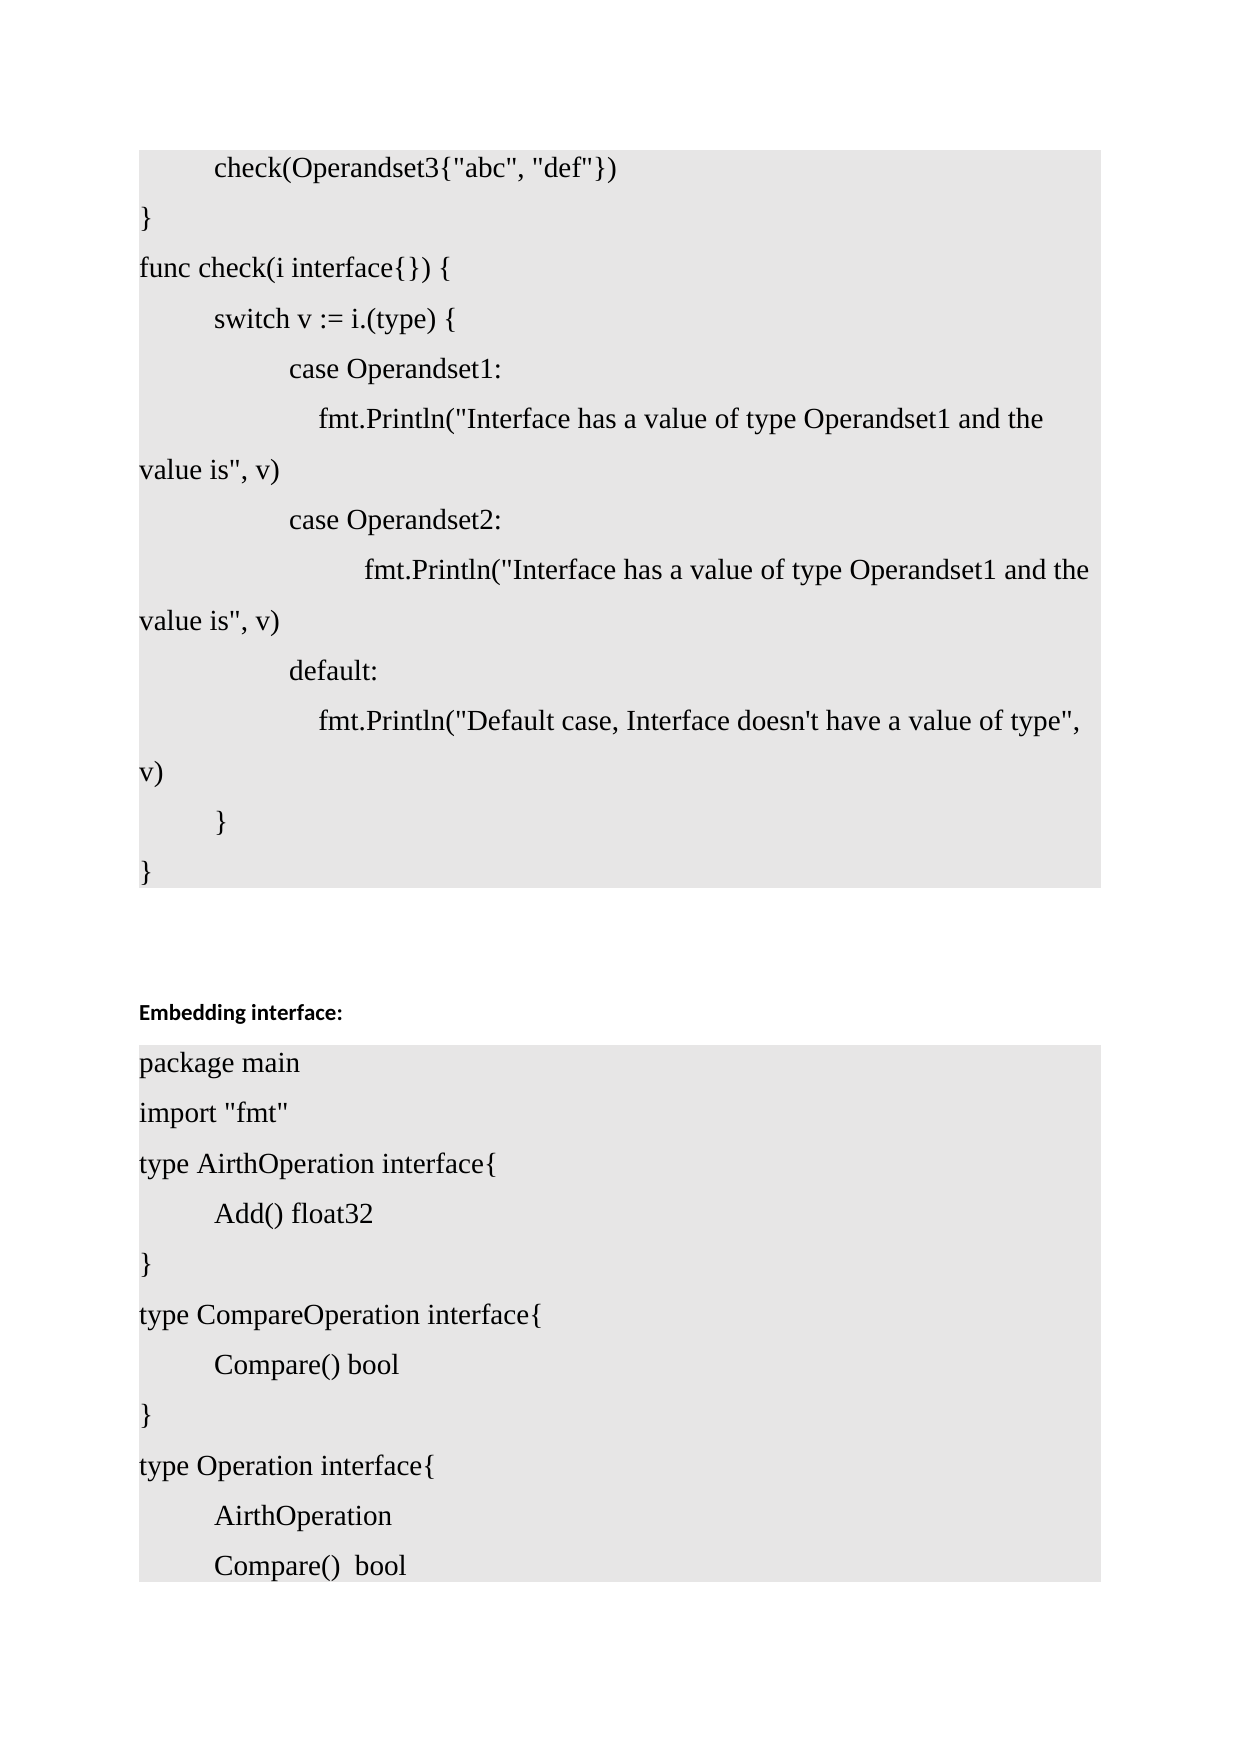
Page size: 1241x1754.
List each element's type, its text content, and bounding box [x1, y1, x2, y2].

text } [139, 200, 1101, 234]
text fmt.Println("Interface has a value of type Operandset1 and the value is", v) [139, 552, 1101, 636]
text Compare() bool [139, 1548, 1101, 1582]
text } [139, 804, 1101, 838]
text func check(i interface{}) { [139, 251, 1101, 284]
text import "fmt" [139, 1096, 1101, 1129]
text Embedding interface: [139, 998, 1101, 1026]
text } [139, 1247, 1101, 1280]
text Add() float32 [139, 1196, 1101, 1230]
text type AirthOperation interface{ [139, 1146, 1101, 1179]
text check(Operandset3{"abc", "def"}) [139, 150, 1101, 183]
text } [139, 1397, 1101, 1431]
text case Operandset2: [139, 502, 1101, 536]
text case Operandset1: [139, 351, 1101, 385]
text } [139, 854, 1101, 888]
text fmt.Println("Default case, Interface doesn't have a value of type", v) [139, 703, 1101, 787]
text AirthOperation [139, 1498, 1101, 1532]
text type Operation interface{ [139, 1448, 1101, 1481]
text fmt.Println("Interface has a value of type Operandset1 and the value is", v) [139, 402, 1101, 485]
text package main [139, 1045, 1101, 1079]
text switch v := i.(type) { [139, 301, 1101, 334]
text Compare() bool [139, 1347, 1101, 1381]
text type CompareOperation interface{ [139, 1297, 1101, 1330]
text default: [139, 653, 1101, 687]
